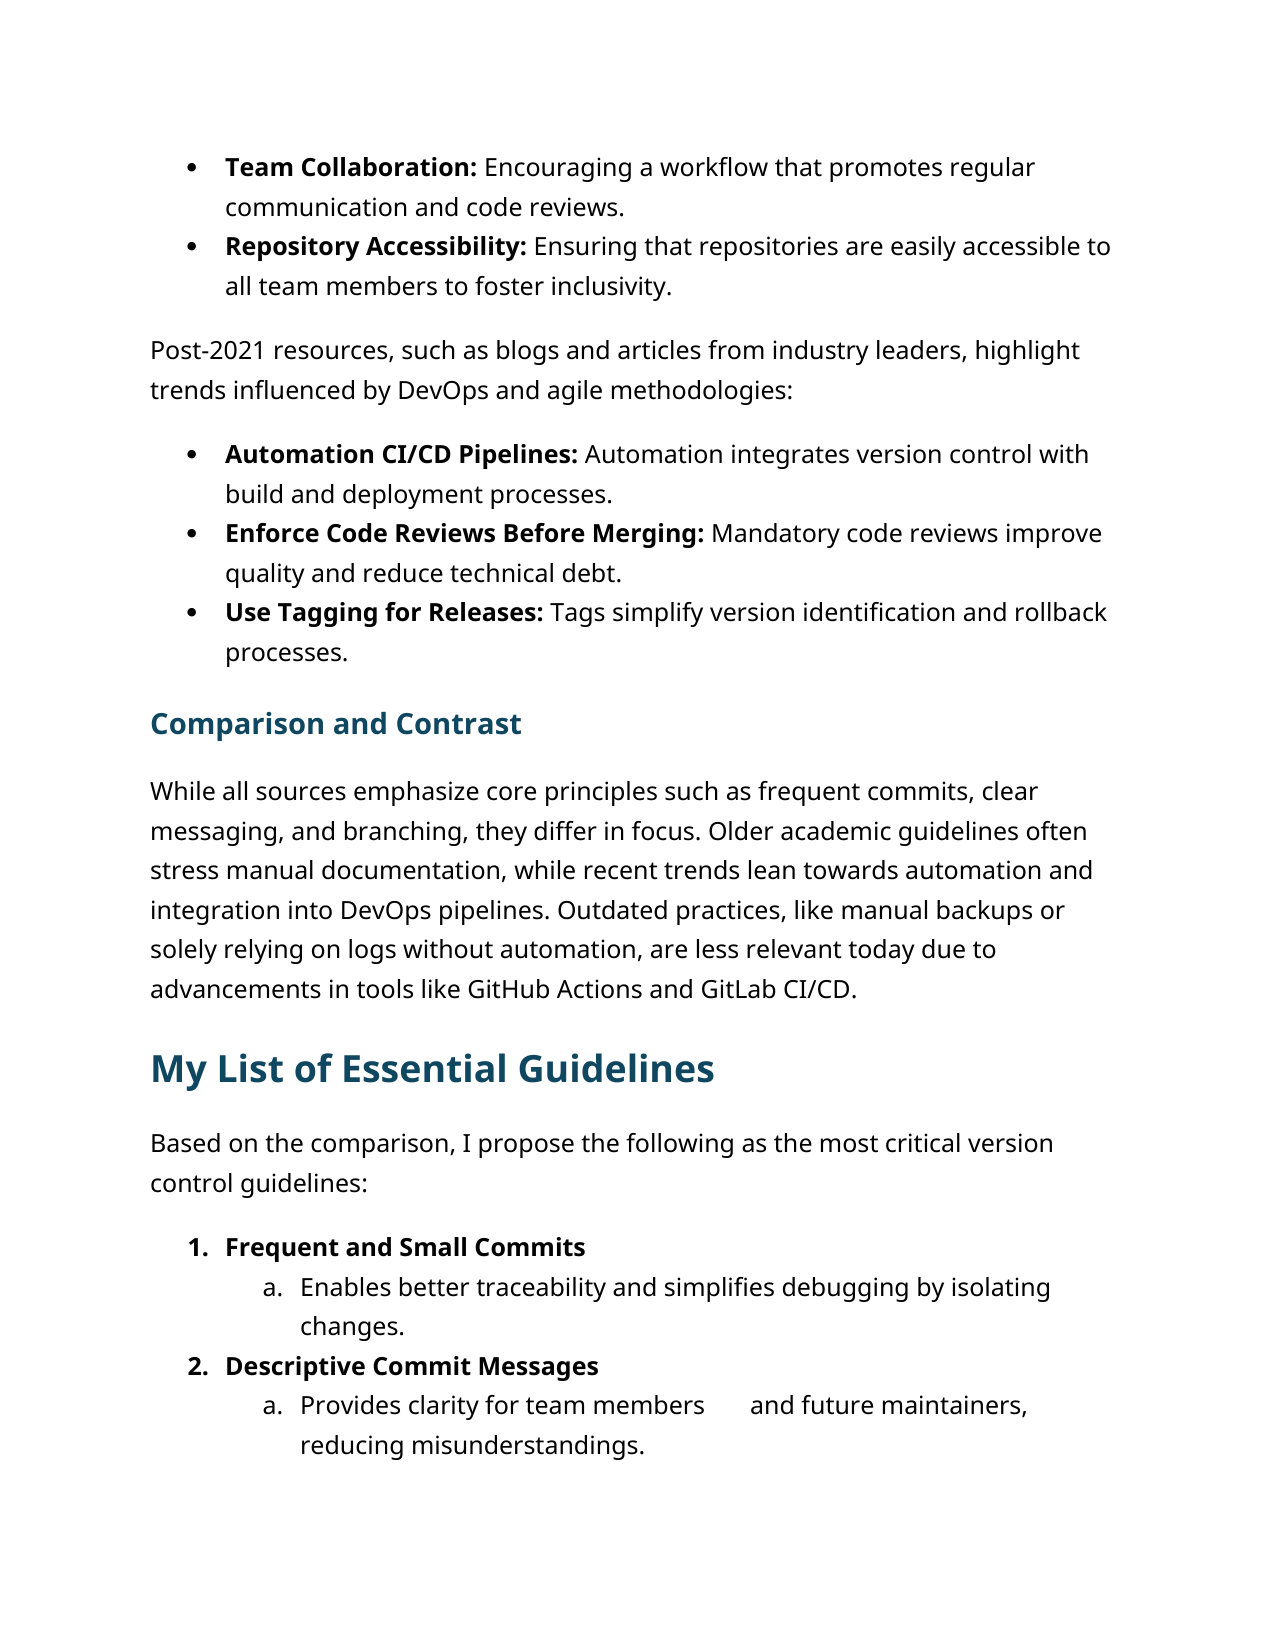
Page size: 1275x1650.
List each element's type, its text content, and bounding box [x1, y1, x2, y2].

list Team Collaboration: Encouraging a workflow that promotes regular communication and code reviews. [187, 150, 1125, 223]
list Repository Accessibility: Ensuring that repositories are easily accessible to all team members to foster inclusivity. [187, 229, 1125, 302]
text Based on the comparison, I propose the following as the most critical version control guidelines: [150, 1126, 1125, 1200]
text While all sources emphasize core principles such as frequent commits, clear messaging, and branching, they differ in focus. Older academic guidelines often stress manual documentation, while recent trends lean towards automation and integration into DevOps pipelines. Outdated practices, like manual backups or solely relying on logs without automation, are less relevant today due to advancements in tools like GitHub Actions and GitLab CI/CD. [150, 774, 1125, 1005]
list Enables better traceability and simplifies debugging by isolating changes. [262, 1269, 1125, 1343]
list Frequent and Small Commits [187, 1230, 1125, 1264]
list Automation CI/CD Pipelines: Automation integrates version control with build and deployment processes. [187, 437, 1125, 510]
text Post-2021 resources, such as blogs and articles from industry leaders, highlight trends influenced by DevOps and agile methodologies: [150, 333, 1125, 406]
list Use Tagging for Releases: Tags simplify version identification and rollback processes. [187, 595, 1125, 668]
list Enforce Code Reviews Before Merging: Mandatory code reviews improve quality and reduce technical debt. [187, 516, 1125, 589]
list Provides clarity for team members and future maintainers, reducing misunderstandings. [262, 1388, 1125, 1462]
subtitle My List of Essential Guidelines [150, 1042, 1125, 1093]
list Descriptive Commit Messages [187, 1348, 1125, 1383]
subtitle Comparison and Contrast [150, 703, 1125, 743]
